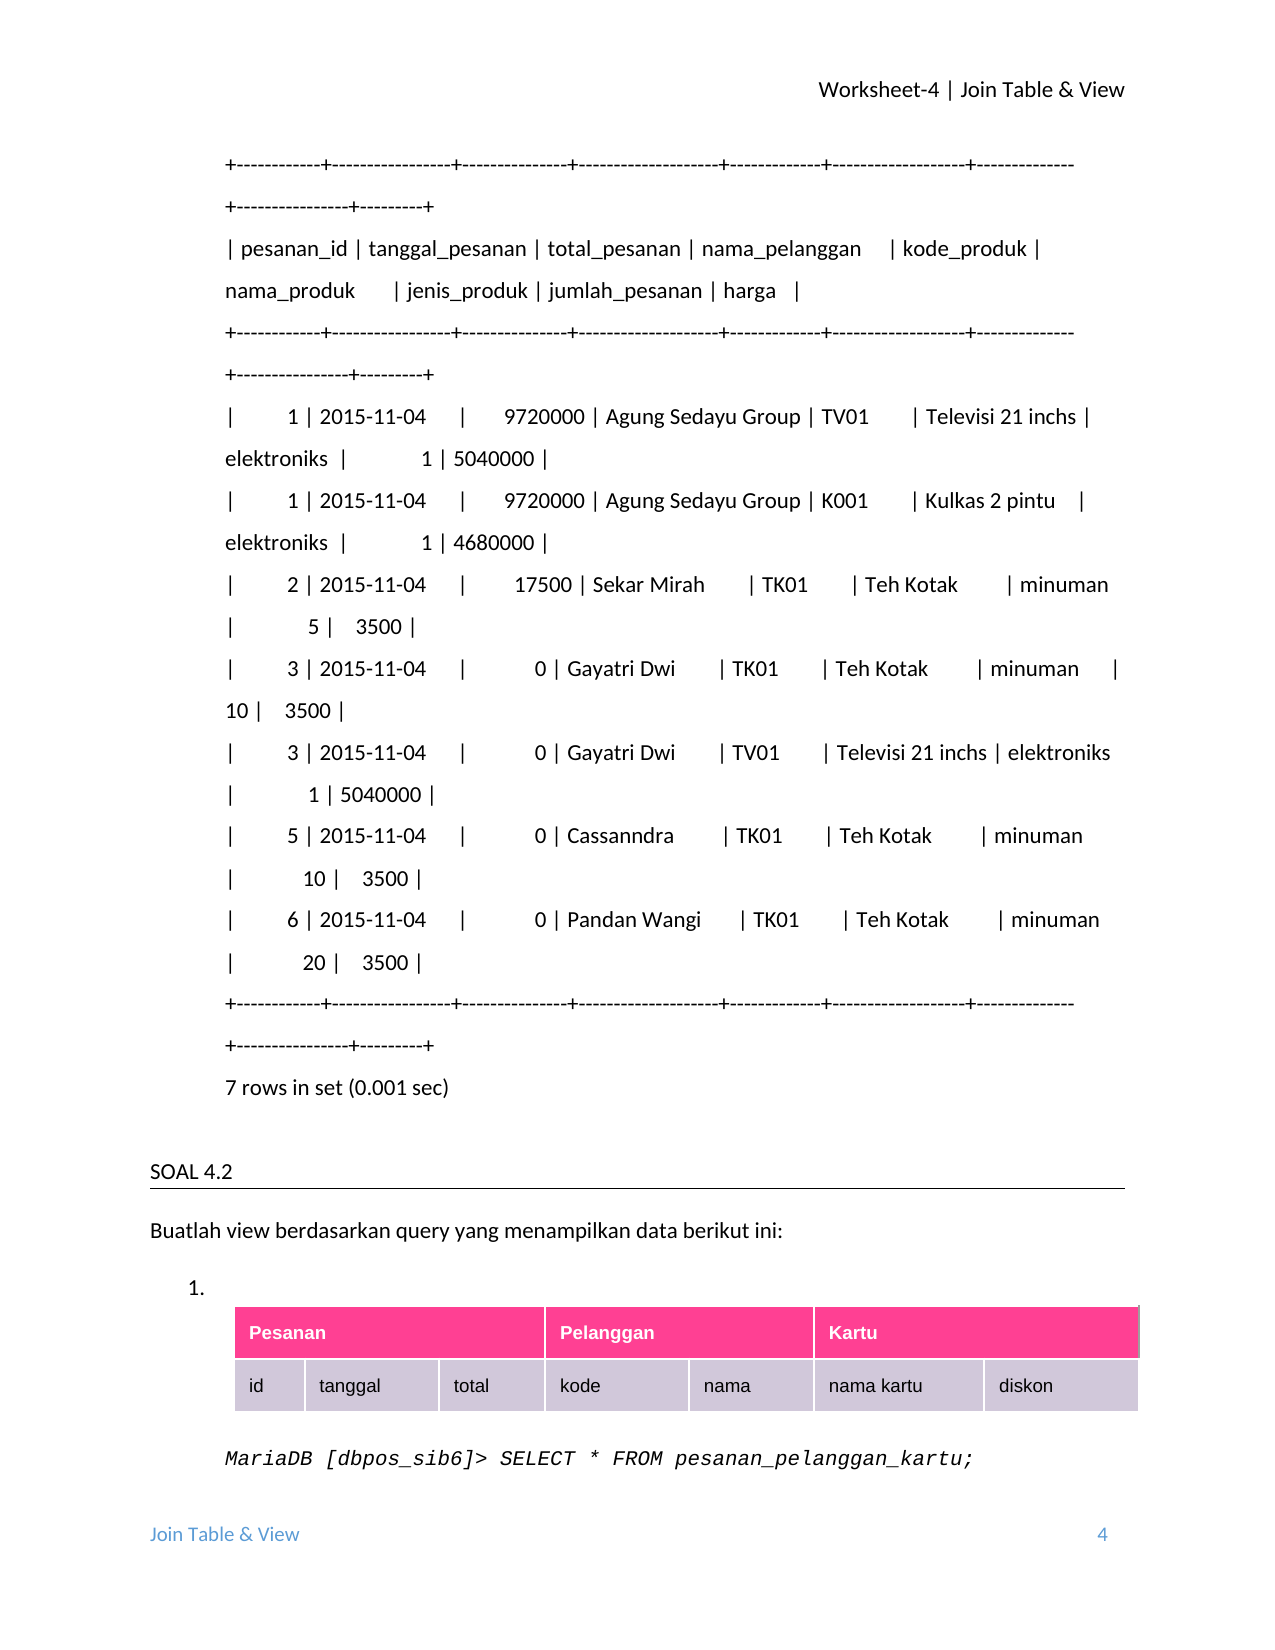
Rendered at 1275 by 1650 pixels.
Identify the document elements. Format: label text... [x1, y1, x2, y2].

text | 3 | 2015-11-04 | 0 | Gayatri Dwi | TV01 | Televisi 21 inchs | elektroniks | 1 | 5040000 | [225, 738, 1125, 808]
table_header Kartu [815, 1307, 1138, 1358]
table_cell kode [546, 1360, 688, 1411]
table_cell nama [690, 1360, 813, 1411]
table_cell nama kartu [815, 1360, 983, 1411]
text | 6 | 2015-11-04 | 0 | Pandan Wangi | TK01 | Teh Kotak | minuman | 20 | 3500 | [225, 906, 1125, 976]
text Buatlah view berdasarkan query yang menampilkan data berikut ini: [150, 1217, 1125, 1245]
text | 5 | 2015-11-04 | 0 | Cassanndra | TK01 | Teh Kotak | minuman | 10 | 3500 | [225, 822, 1125, 892]
table_header Pesanan [235, 1307, 544, 1358]
table_cell diskon [985, 1360, 1138, 1411]
text | 1 | 2015-11-04 | 9720000 | Agung Sedayu Group | TV01 | Televisi 21 inchs | elektroniks | 1 | 5040000 | [225, 402, 1125, 472]
text +------------+-----------------+---------------+--------------------+-------------+-------------------+--------------+----------------+---------+ [225, 318, 1125, 388]
text 7 rows in set (0.001 sec) [225, 1073, 1125, 1102]
text +------------+-----------------+---------------+--------------------+-------------+-------------------+--------------+----------------+---------+ [225, 150, 1125, 220]
text +------------+-----------------+---------------+--------------------+-------------+-------------------+--------------+----------------+---------+ [225, 989, 1125, 1059]
table_cell total [440, 1360, 544, 1411]
text SOAL 4.2 [150, 1157, 1125, 1188]
table_header Pelanggan [546, 1307, 813, 1358]
table_cell tanggal [306, 1360, 438, 1411]
table_cell id [235, 1360, 304, 1411]
text MariaDB [dbpos_sib6]> SELECT * FROM pesanan_pelanggan_kartu; [225, 1448, 1125, 1472]
text | pesanan_id | tanggal_pesanan | total_pesanan | nama_pelanggan | kode_produk | nama_produk | jenis_produk | jumlah_pesanan | harga | [225, 234, 1125, 304]
text | 2 | 2015-11-04 | 17500 | Sekar Mirah | TK01 | Teh Kotak | minuman | 5 | 3500 | [225, 570, 1125, 640]
text | 3 | 2015-11-04 | 0 | Gayatri Dwi | TK01 | Teh Kotak | minuman | 10 | 3500 | [225, 654, 1125, 724]
text | 1 | 2015-11-04 | 9720000 | Agung Sedayu Group | K001 | Kulkas 2 pintu | elektroniks | 1 | 4680000 | [225, 486, 1125, 556]
